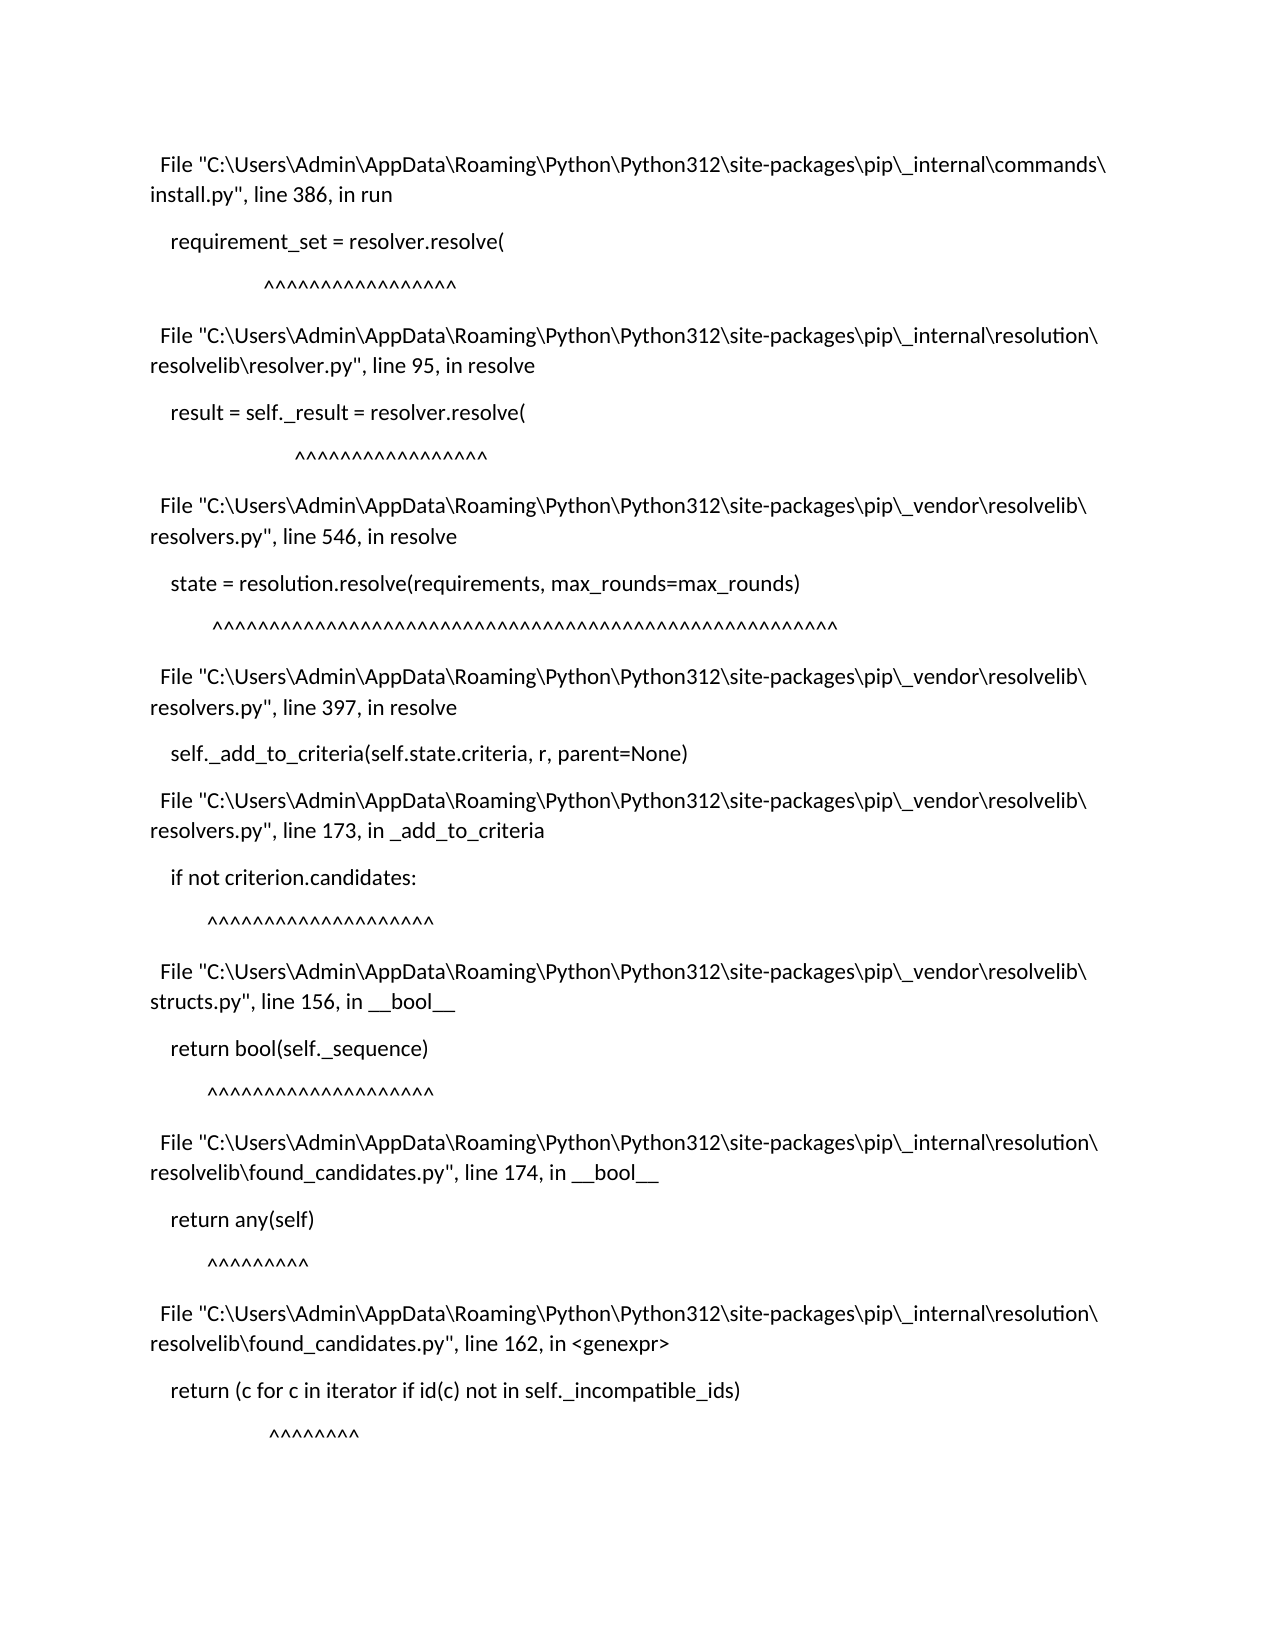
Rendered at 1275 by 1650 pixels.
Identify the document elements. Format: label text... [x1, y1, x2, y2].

text File "C:\Users\Admin\AppData\Roaming\Python\Python312\site-packages\pip\_vendor\resolvelib\resolvers.py", line 397, in resolve [150, 662, 1125, 721]
text File "C:\Users\Admin\AppData\Roaming\Python\Python312\site-packages\pip\_vendor\resolvelib\resolvers.py", line 173, in _add_to_criteria [150, 786, 1125, 845]
text self._add_to_criteria(self.state.criteria, r, parent=None) [150, 739, 1125, 768]
text return bool(self._sequence) [150, 1034, 1125, 1062]
text ^^^^^^^^^^^^^^^^^ [150, 445, 1125, 473]
text File "C:\Users\Admin\AppData\Roaming\Python\Python312\site-packages\pip\_internal\resolution\resolvelib\resolver.py", line 95, in resolve [150, 321, 1125, 379]
text File "C:\Users\Admin\AppData\Roaming\Python\Python312\site-packages\pip\_vendor\resolvelib\structs.py", line 156, in __bool__ [150, 957, 1125, 1016]
text ^^^^^^^^^ [150, 1252, 1125, 1280]
text ^^^^^^^^^^^^^^^^^^^^^^^^^^^^^^^^^^^^^^^^^^^^^^^^^^^^^^^ [150, 616, 1125, 644]
text ^^^^^^^^^^^^^^^^^ [150, 274, 1125, 302]
text return any(self) [150, 1205, 1125, 1233]
text requirement_set = resolver.resolve( [150, 227, 1125, 255]
text return (c for c in iterator if id(c) not in self._incompatible_ids) [150, 1376, 1125, 1404]
text ^^^^^^^^^^^^^^^^^^^^ [150, 1081, 1125, 1109]
text ^^^^^^^^^^^^^^^^^^^^ [150, 910, 1125, 938]
text File "C:\Users\Admin\AppData\Roaming\Python\Python312\site-packages\pip\_internal\resolution\resolvelib\found_candidates.py", line 174, in __bool__ [150, 1128, 1125, 1186]
text result = self._result = resolver.resolve( [150, 398, 1125, 426]
text state = resolution.resolve(requirements, max_rounds=max_rounds) [150, 569, 1125, 597]
text File "C:\Users\Admin\AppData\Roaming\Python\Python312\site-packages\pip\_internal\resolution\resolvelib\found_candidates.py", line 162, in <genexpr> [150, 1299, 1125, 1357]
text ^^^^^^^^ [150, 1423, 1125, 1451]
text if not criterion.candidates: [150, 863, 1125, 892]
text File "C:\Users\Admin\AppData\Roaming\Python\Python312\site-packages\pip\_internal\commands\install.py", line 386, in run [150, 150, 1125, 208]
text File "C:\Users\Admin\AppData\Roaming\Python\Python312\site-packages\pip\_vendor\resolvelib\resolvers.py", line 546, in resolve [150, 492, 1125, 550]
